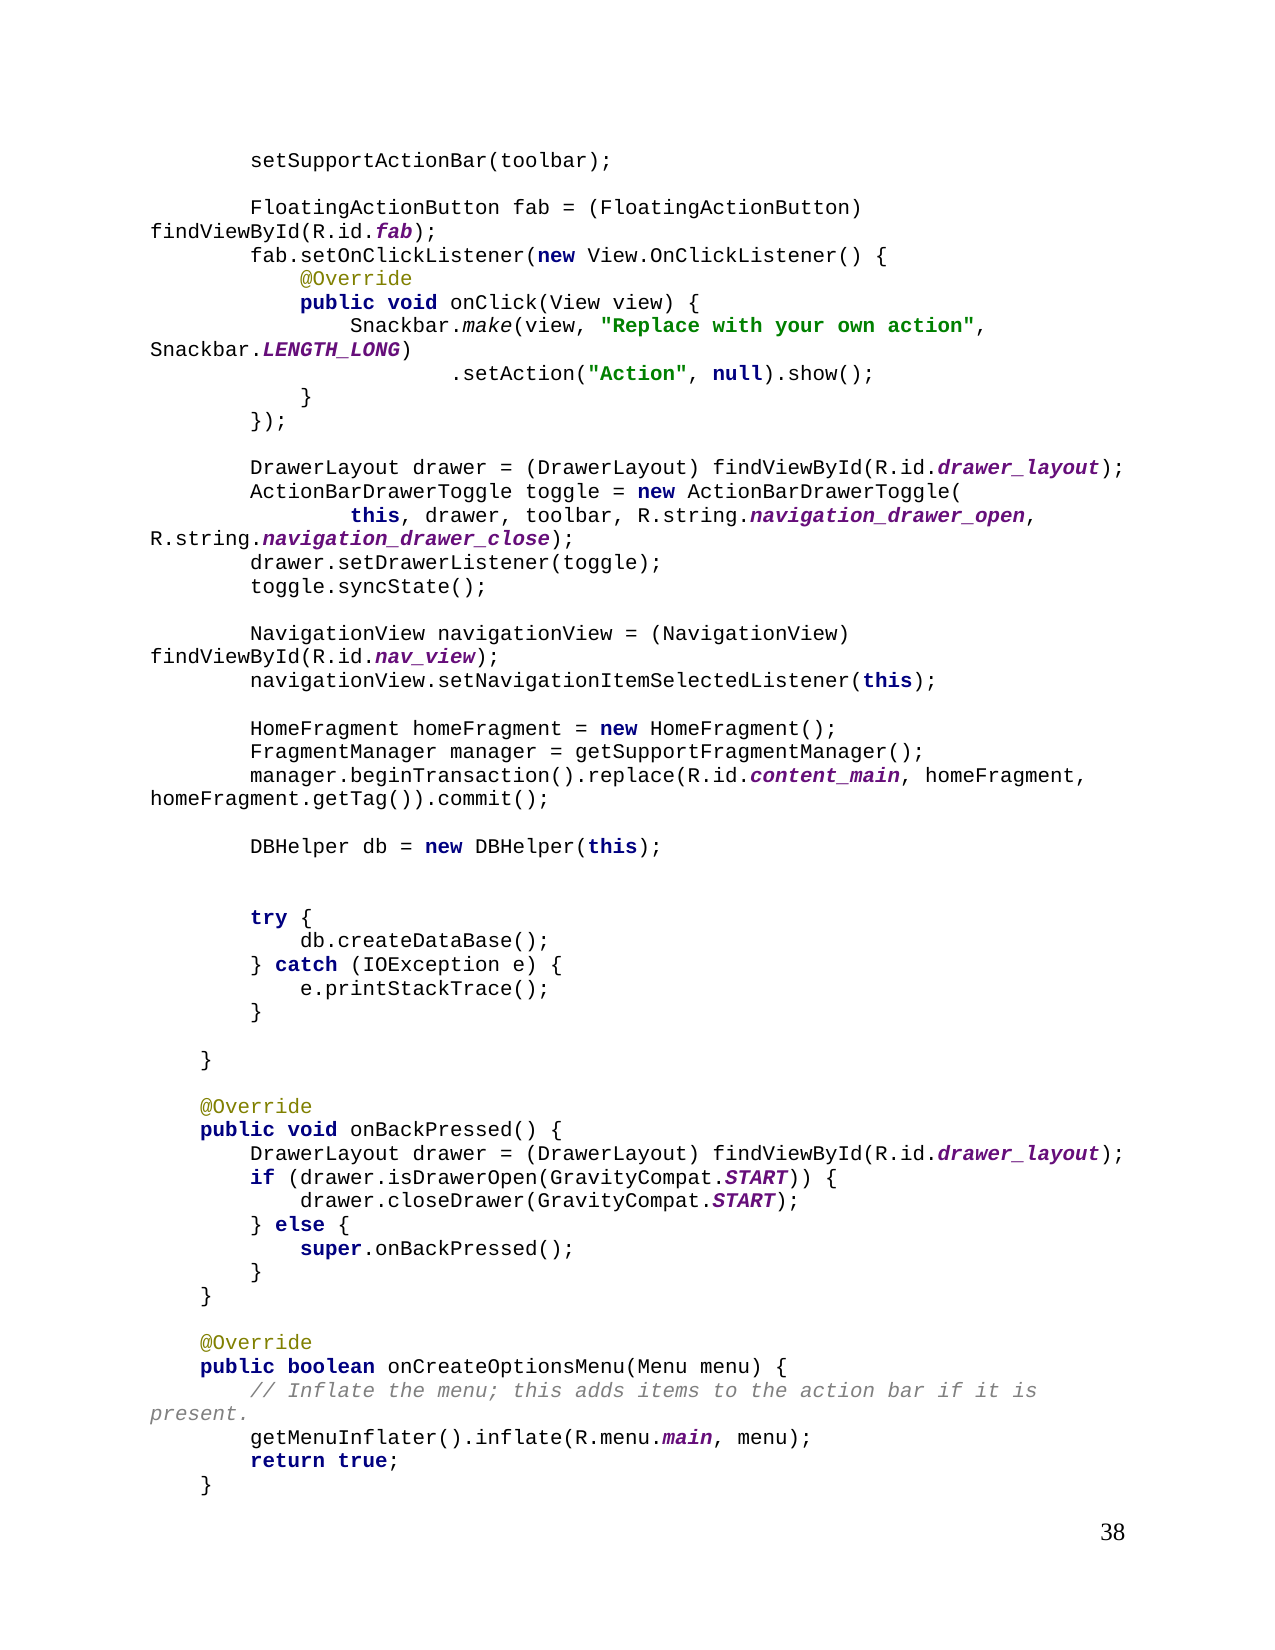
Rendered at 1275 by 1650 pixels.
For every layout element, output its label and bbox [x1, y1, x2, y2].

text [150, 150, 1125, 1498]
